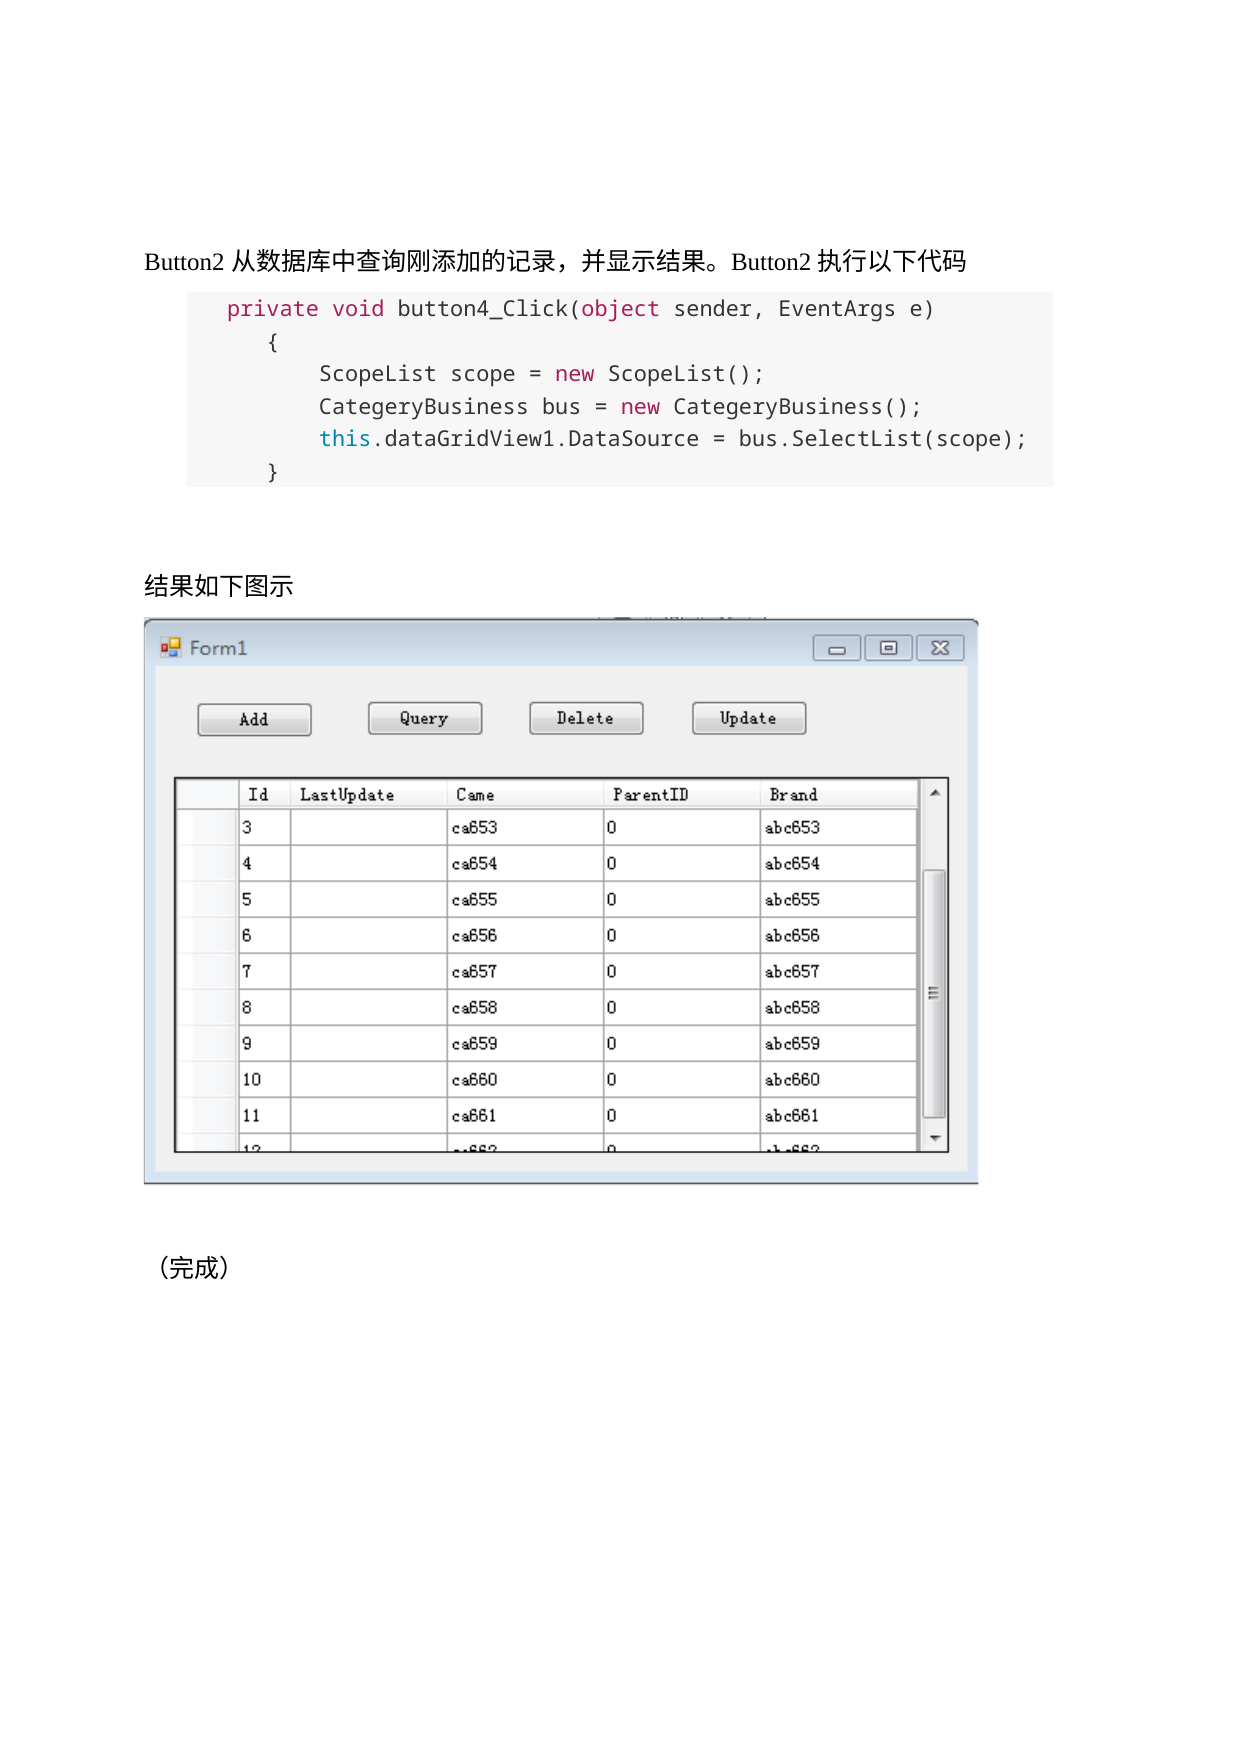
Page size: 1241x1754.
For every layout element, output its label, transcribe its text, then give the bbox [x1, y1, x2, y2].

text （完成） [143, 1234, 1106, 1299]
text 结果如下图示 [143, 552, 1106, 617]
picture [143, 617, 979, 1186]
text Button2 从数据库中查询刚添加的记录，并显示结果。Button2 执行以下代码 [143, 227, 1106, 292]
text private void button4_Click(object sender, EventArgs e) { ScopeList scope = new ScopeList(); CategeryBusiness bus = new CategeryBusiness(); this.dataGridView1.DataSource = bus.SelectList(scope); } [187, 292, 1053, 487]
